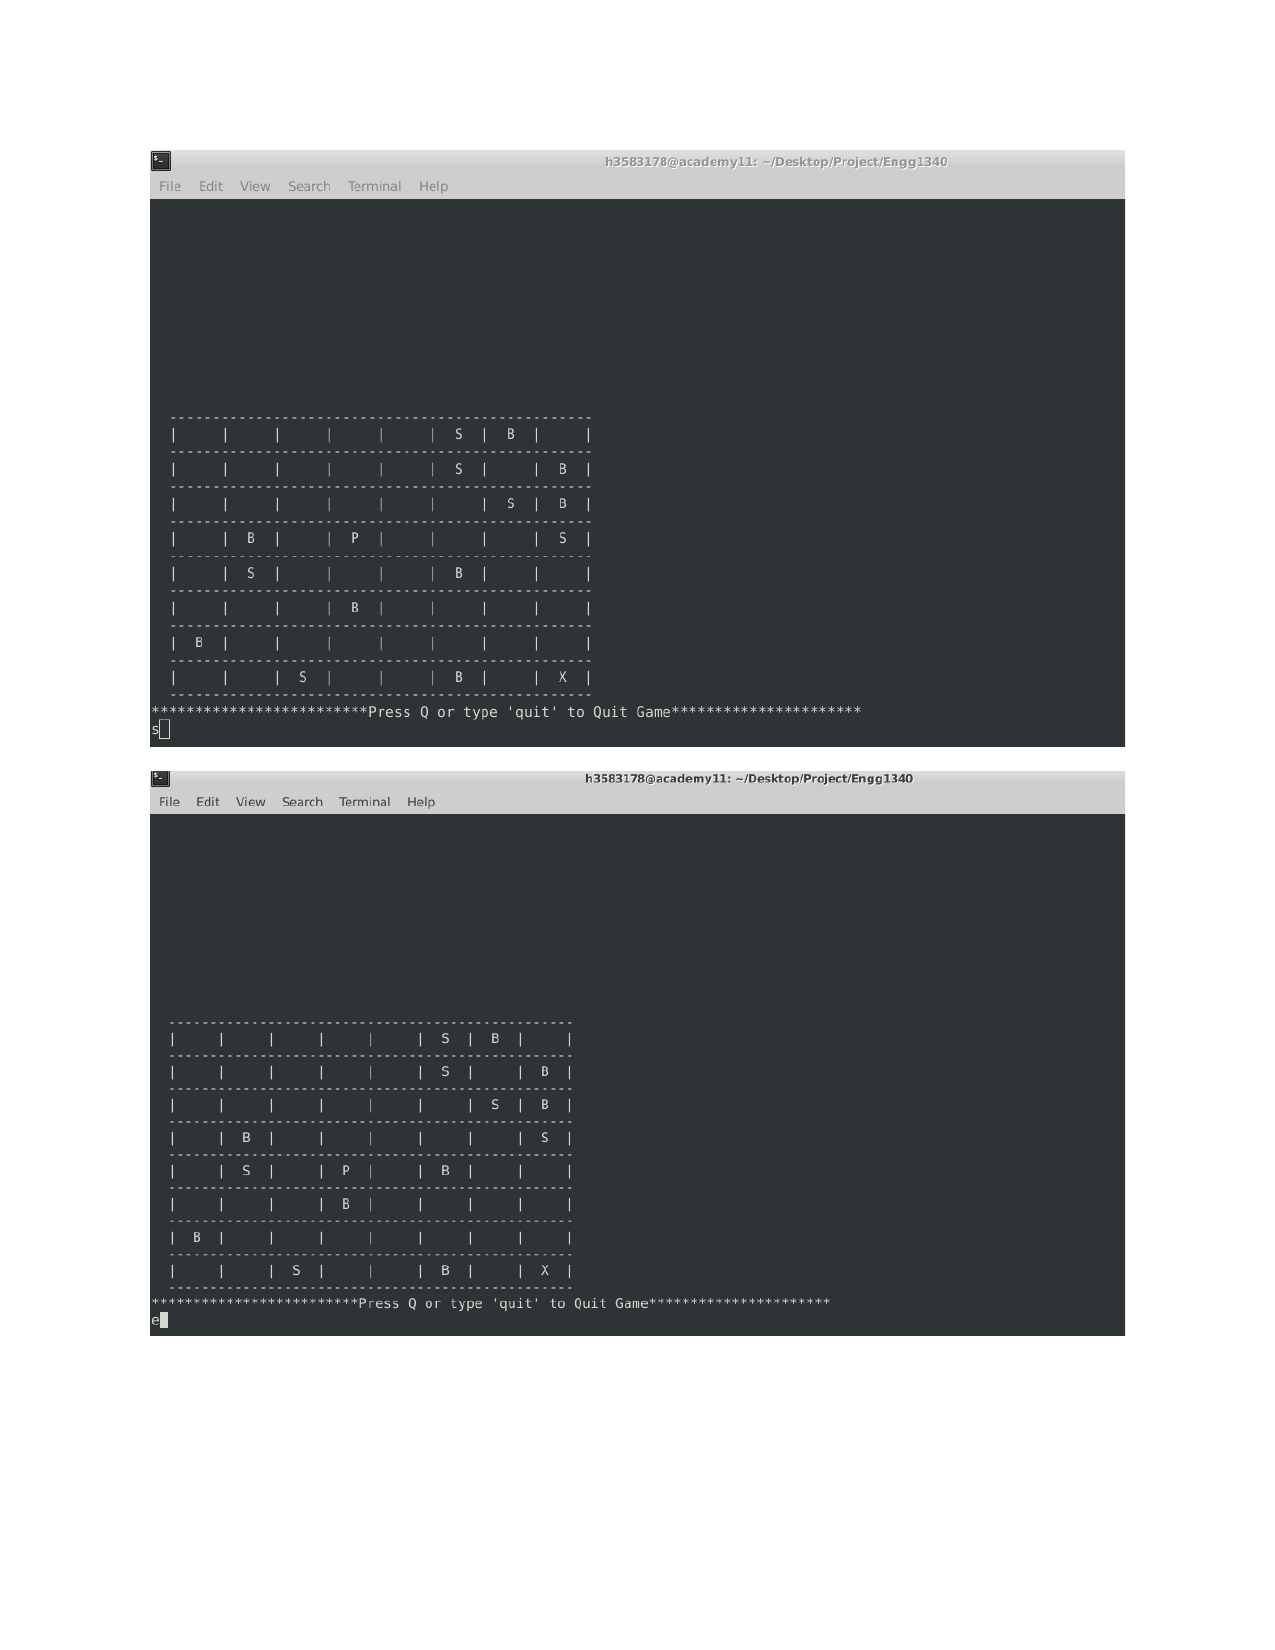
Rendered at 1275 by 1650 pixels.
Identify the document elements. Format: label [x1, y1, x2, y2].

picture [150, 150, 1125, 747]
picture [150, 771, 1125, 1336]
